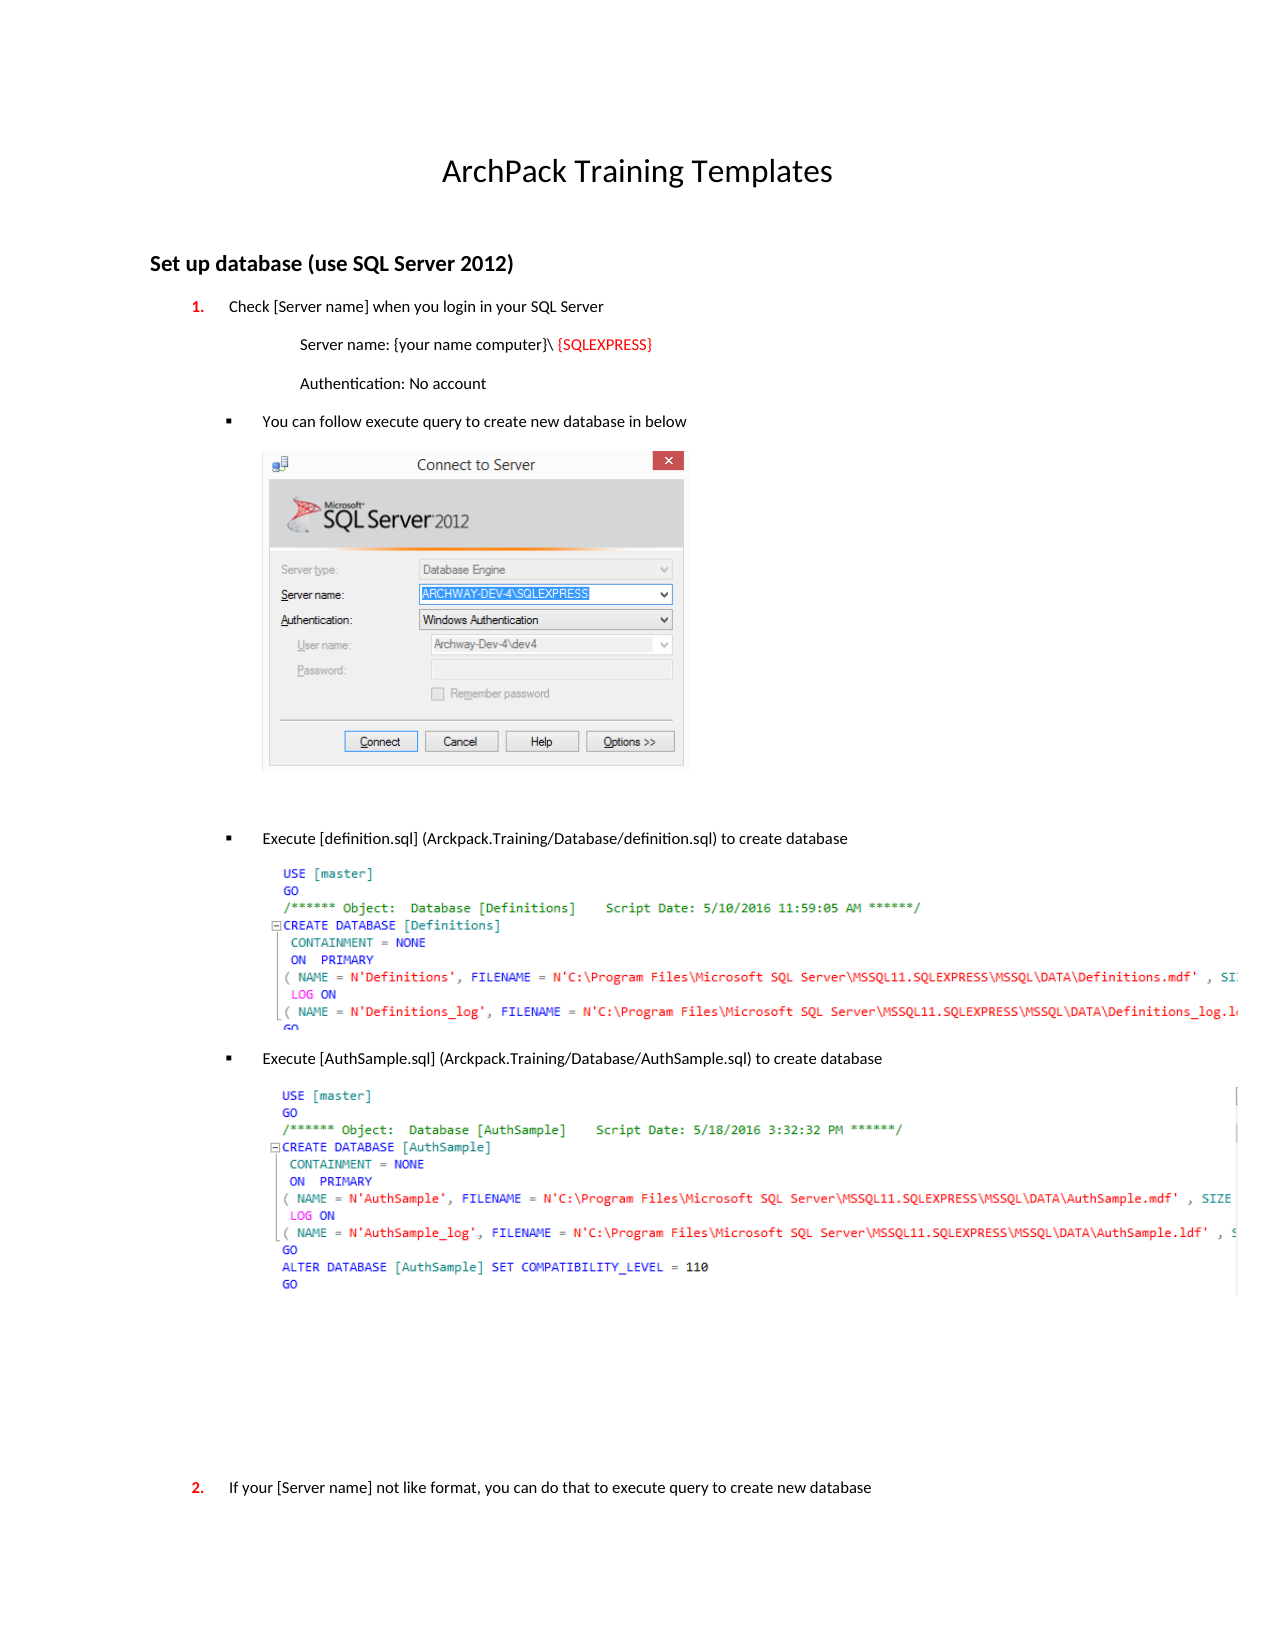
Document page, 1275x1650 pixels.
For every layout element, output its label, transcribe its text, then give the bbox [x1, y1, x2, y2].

picture [262, 1086, 1238, 1296]
text Set up database (use SQL Server 2012) [150, 249, 1125, 277]
list You can follow execute query to create new database in below [225, 412, 1125, 432]
picture [262, 866, 1238, 1030]
list If your [Server name] not like format, you can do that to execute query to create new database [191, 1477, 1125, 1497]
text Authentication: No account [300, 373, 1125, 393]
text Server name: {your name computer}\ {SQLEXPRESS} [300, 334, 1125, 355]
list Execute [AuthSample.sql] (Arckpack.Training/Database/AuthSample.sql) to create database [225, 1048, 1125, 1068]
text ArchPack Training Templates [150, 150, 1125, 191]
list Execute [definition.sql] (Arckpack.Training/Database/definition.sql) to create database [225, 828, 1125, 848]
list Check [Server name] when you login in your SQL Server [191, 296, 1125, 316]
picture [262, 450, 690, 771]
